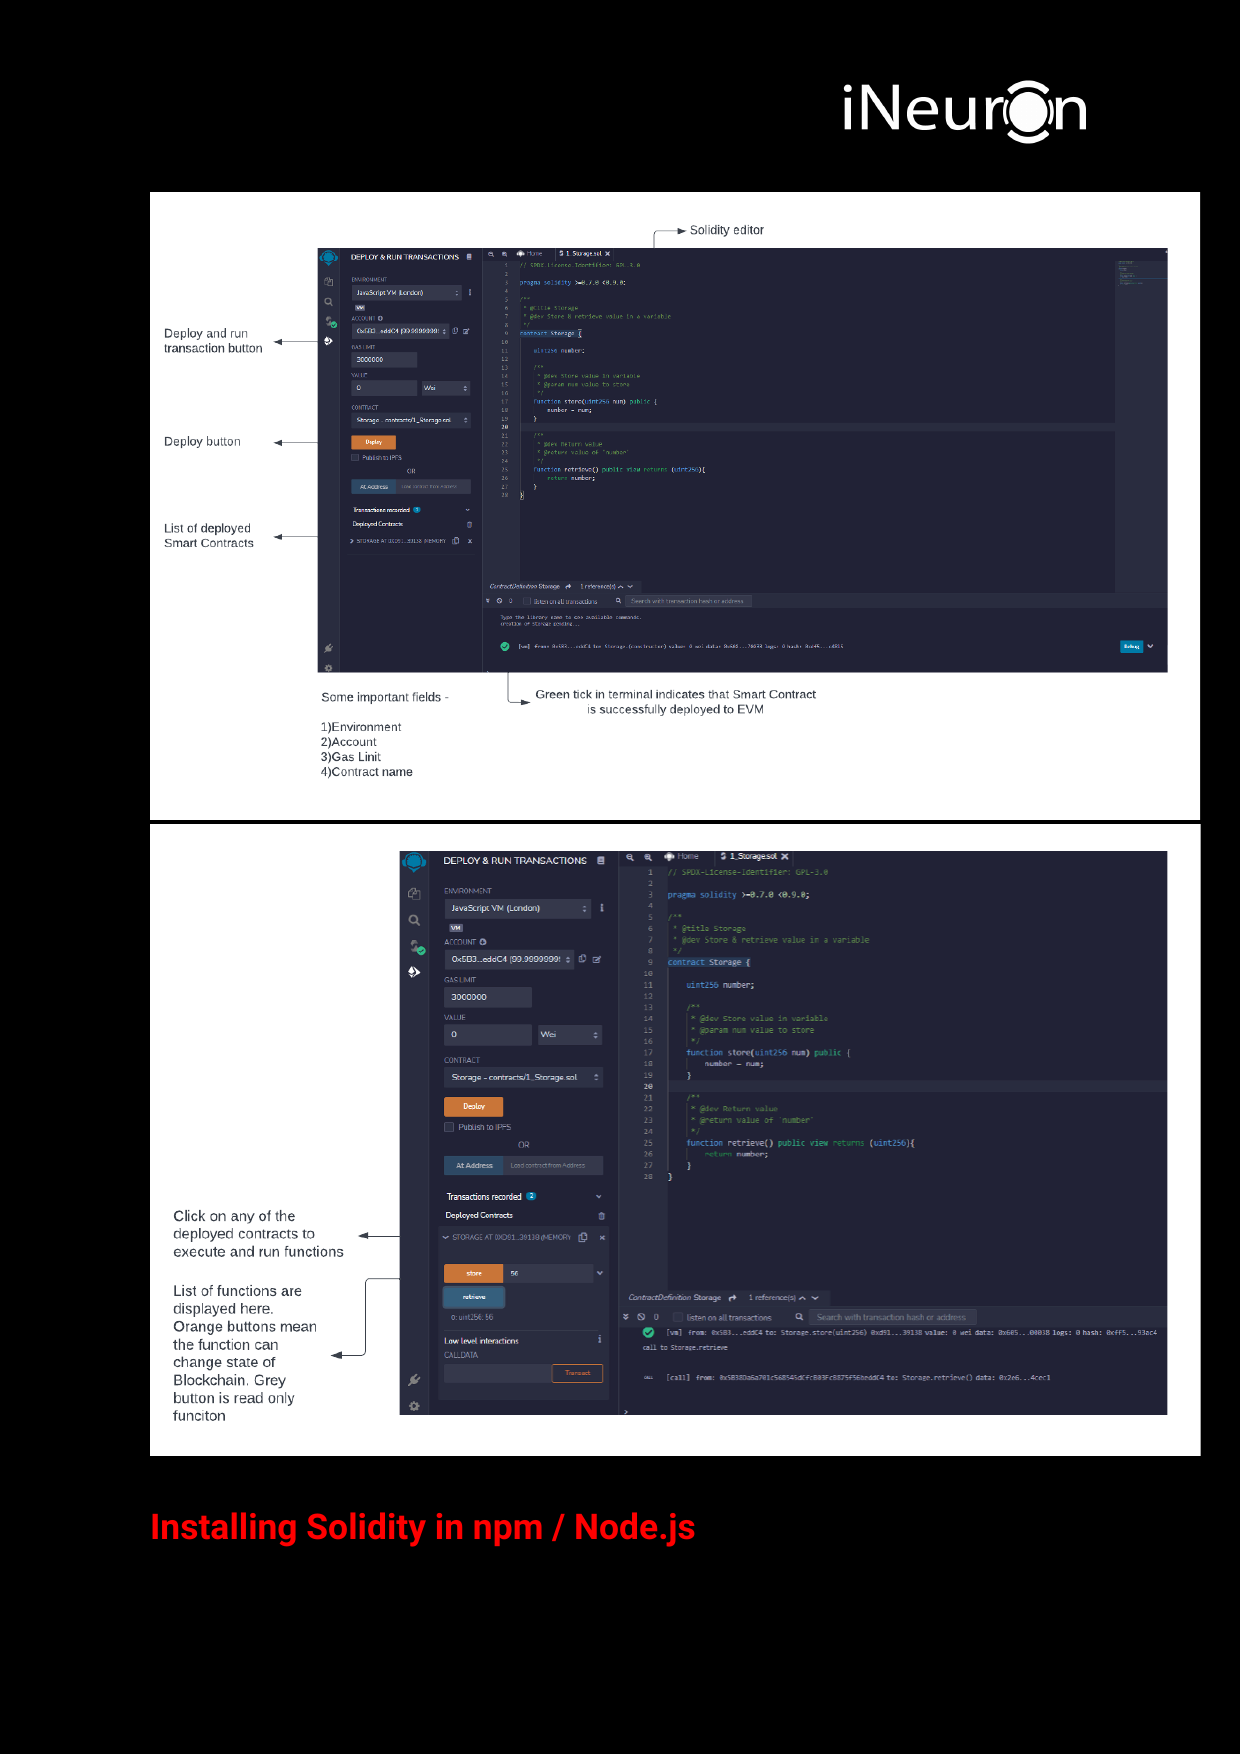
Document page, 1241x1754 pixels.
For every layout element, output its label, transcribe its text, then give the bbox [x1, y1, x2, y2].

text Installing Solidity in npm / Node.js [150, 1507, 1090, 1548]
picture [150, 192, 1200, 820]
picture [150, 824, 1201, 1456]
picture [839, 75, 1091, 146]
